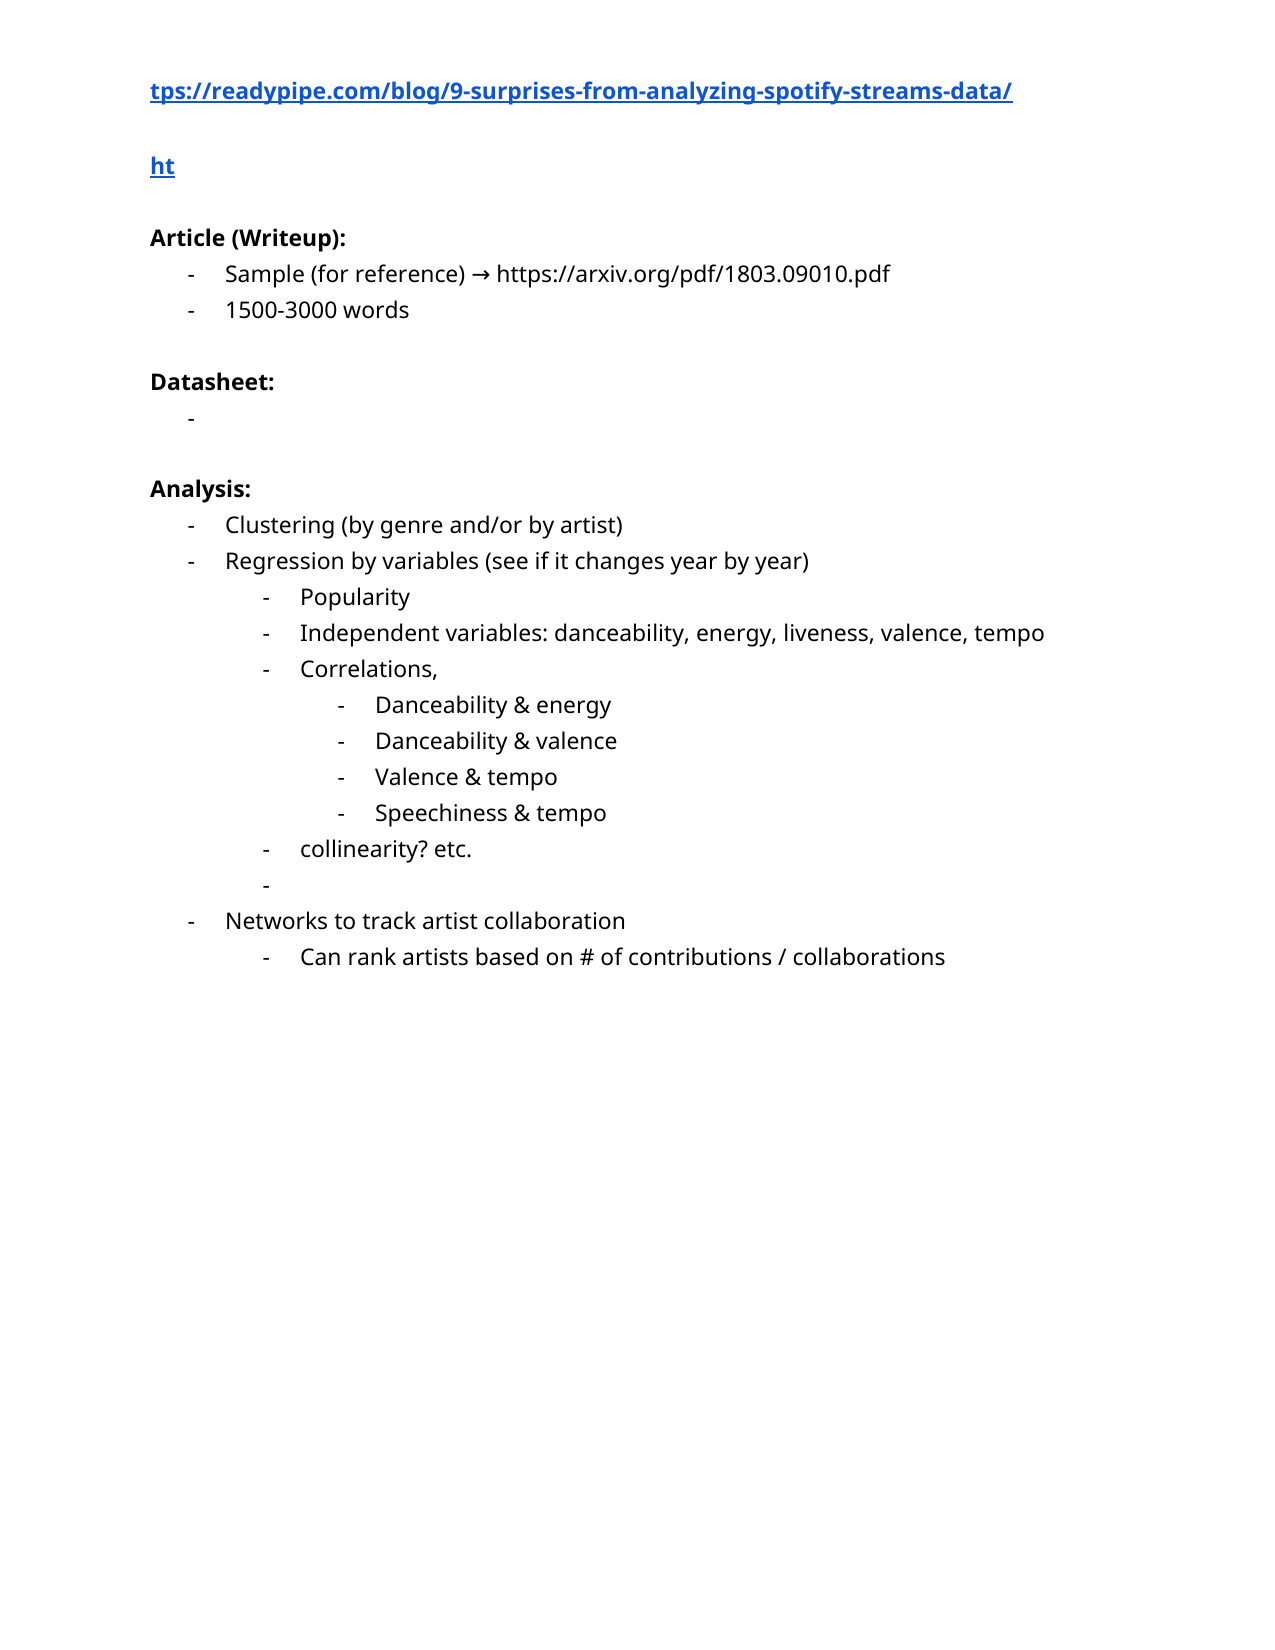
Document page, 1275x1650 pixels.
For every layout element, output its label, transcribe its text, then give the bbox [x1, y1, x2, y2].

list Regression by variables (see if it changes year by year) [187, 545, 1125, 577]
list Can rank artists based on # of contributions / collaborations [262, 941, 1125, 972]
list Speechiness & tempo [337, 797, 1125, 828]
list Valence & tempo [337, 761, 1125, 792]
list Clustering (by genre and/or by artist) [187, 509, 1125, 541]
text ht [150, 150, 1125, 181]
list Networks to track artist collaboration [187, 905, 1125, 936]
text Article (Writeup): [150, 222, 1125, 253]
list 1500-3000 words [187, 294, 1125, 325]
list Correlations, [262, 653, 1125, 684]
list Danceability & energy [337, 689, 1125, 720]
text Datasheet: [150, 366, 1125, 397]
list Danceability & valence [337, 725, 1125, 756]
list collinearity? etc. [262, 833, 1125, 864]
list Popularity [262, 581, 1125, 612]
list Independent variables: danceability, energy, liveness, valence, tempo [262, 617, 1125, 648]
list Sample (for reference) → https://arxiv.org/pdf/1803.09010.pdf [187, 258, 1125, 289]
text Analysis: [150, 473, 1125, 505]
